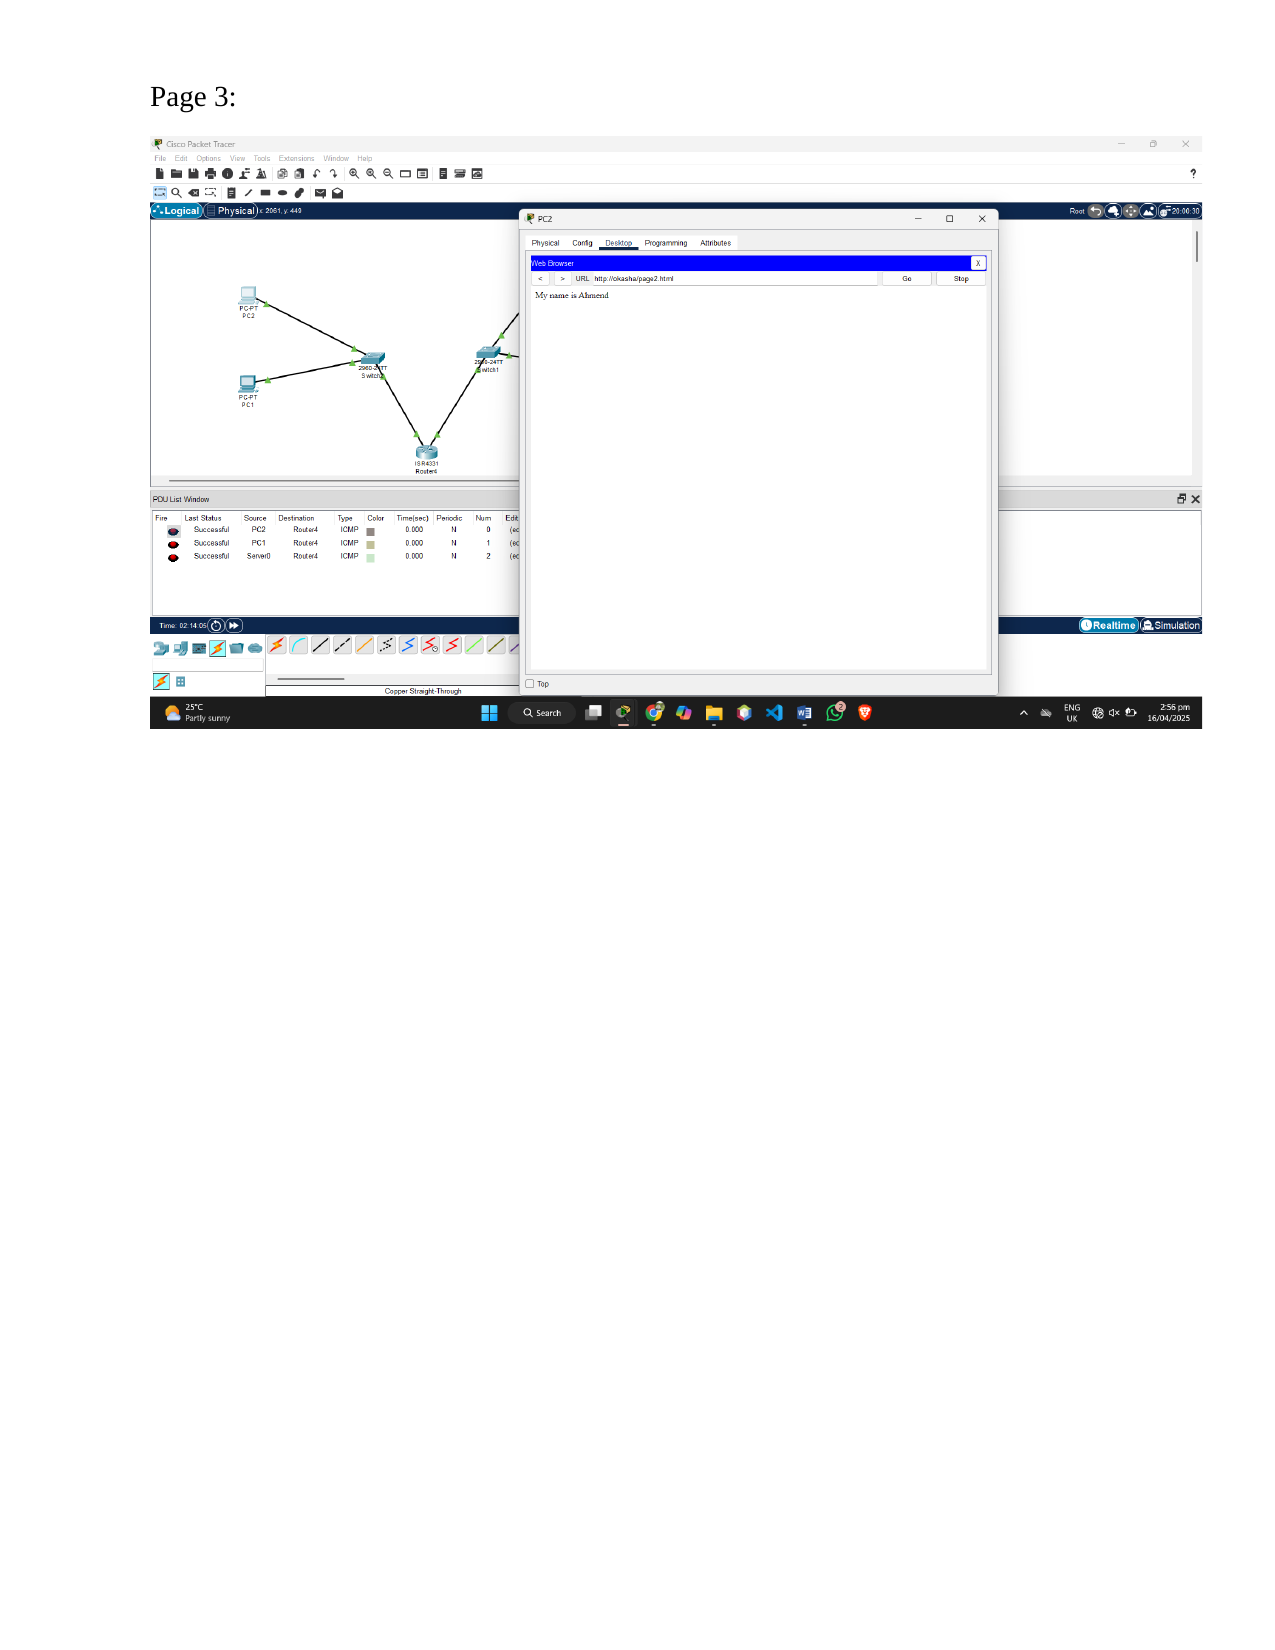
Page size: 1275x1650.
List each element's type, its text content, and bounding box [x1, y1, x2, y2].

text Page 3: [150, 79, 1133, 113]
picture [150, 136, 1203, 729]
